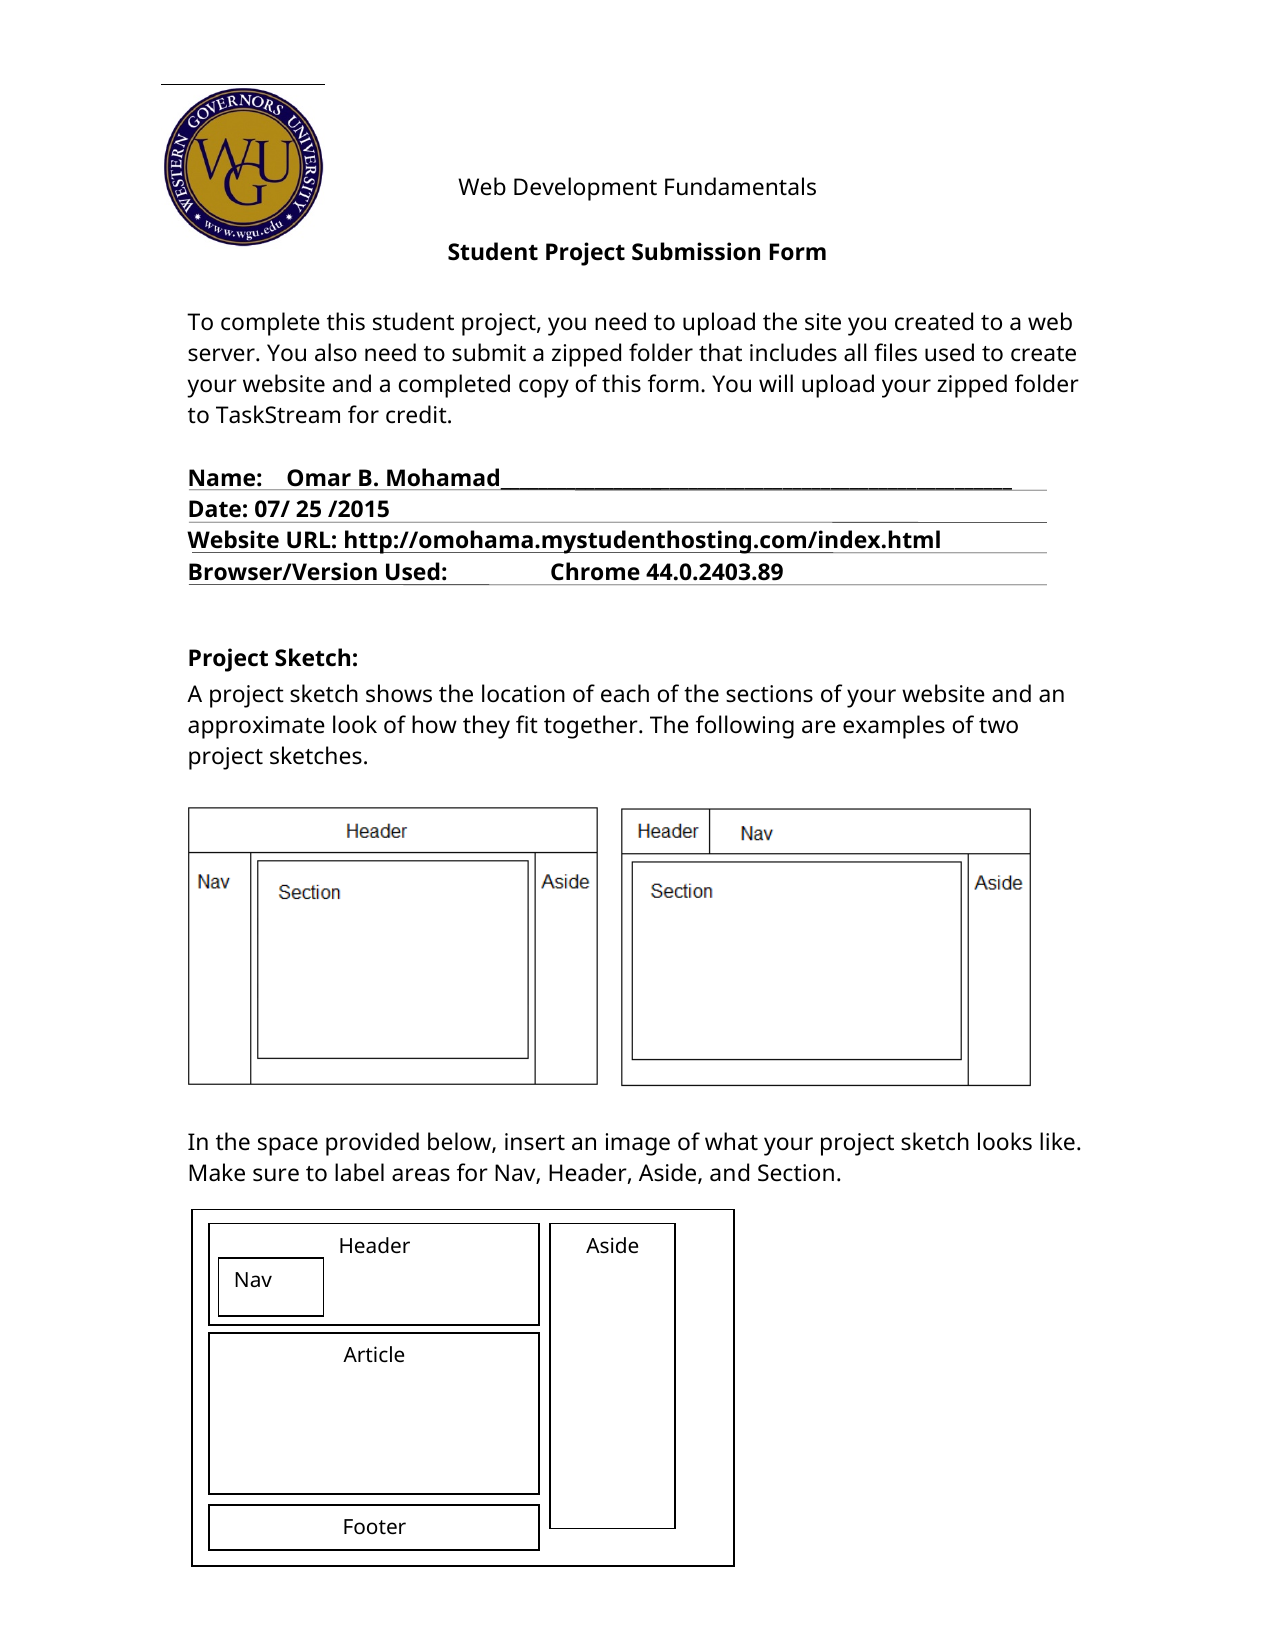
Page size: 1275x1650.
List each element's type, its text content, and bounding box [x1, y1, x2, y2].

picture [187, 805, 1038, 1092]
picture [161, 84, 325, 249]
subtitle Web Development Fundamentals [325, 171, 1087, 202]
text Name: Omar B. Mohamad [187, 462, 1087, 493]
subtitle Student Project Submission Form [187, 236, 1087, 267]
text To complete this student project, you need to upload the site you created to a web server. You also need to submit a zipped folder that includes all files used to create your website and a completed copy of this form. You will upload your zipped folder to TaskStream for credit. [187, 306, 1087, 431]
text In the space provided below, insert an image of what your project sketch looks like. Make sure to label areas for Nav, Header, Aside, and Section. [187, 1125, 1087, 1188]
subtitle Project Sketch: [187, 642, 1087, 673]
text Date: 07/ 25 /2015 [187, 493, 1087, 524]
text Browser/Version Used: Chrome 44.0.2403.89 [187, 556, 1087, 587]
text A project sketch shows the location of each of the sections of your website and an approximate look of how they fit together. The following are examples of two project sketches. [187, 678, 1087, 771]
text Website URL: http://omohama.mystudenthosting.com/index.html [187, 524, 1087, 556]
